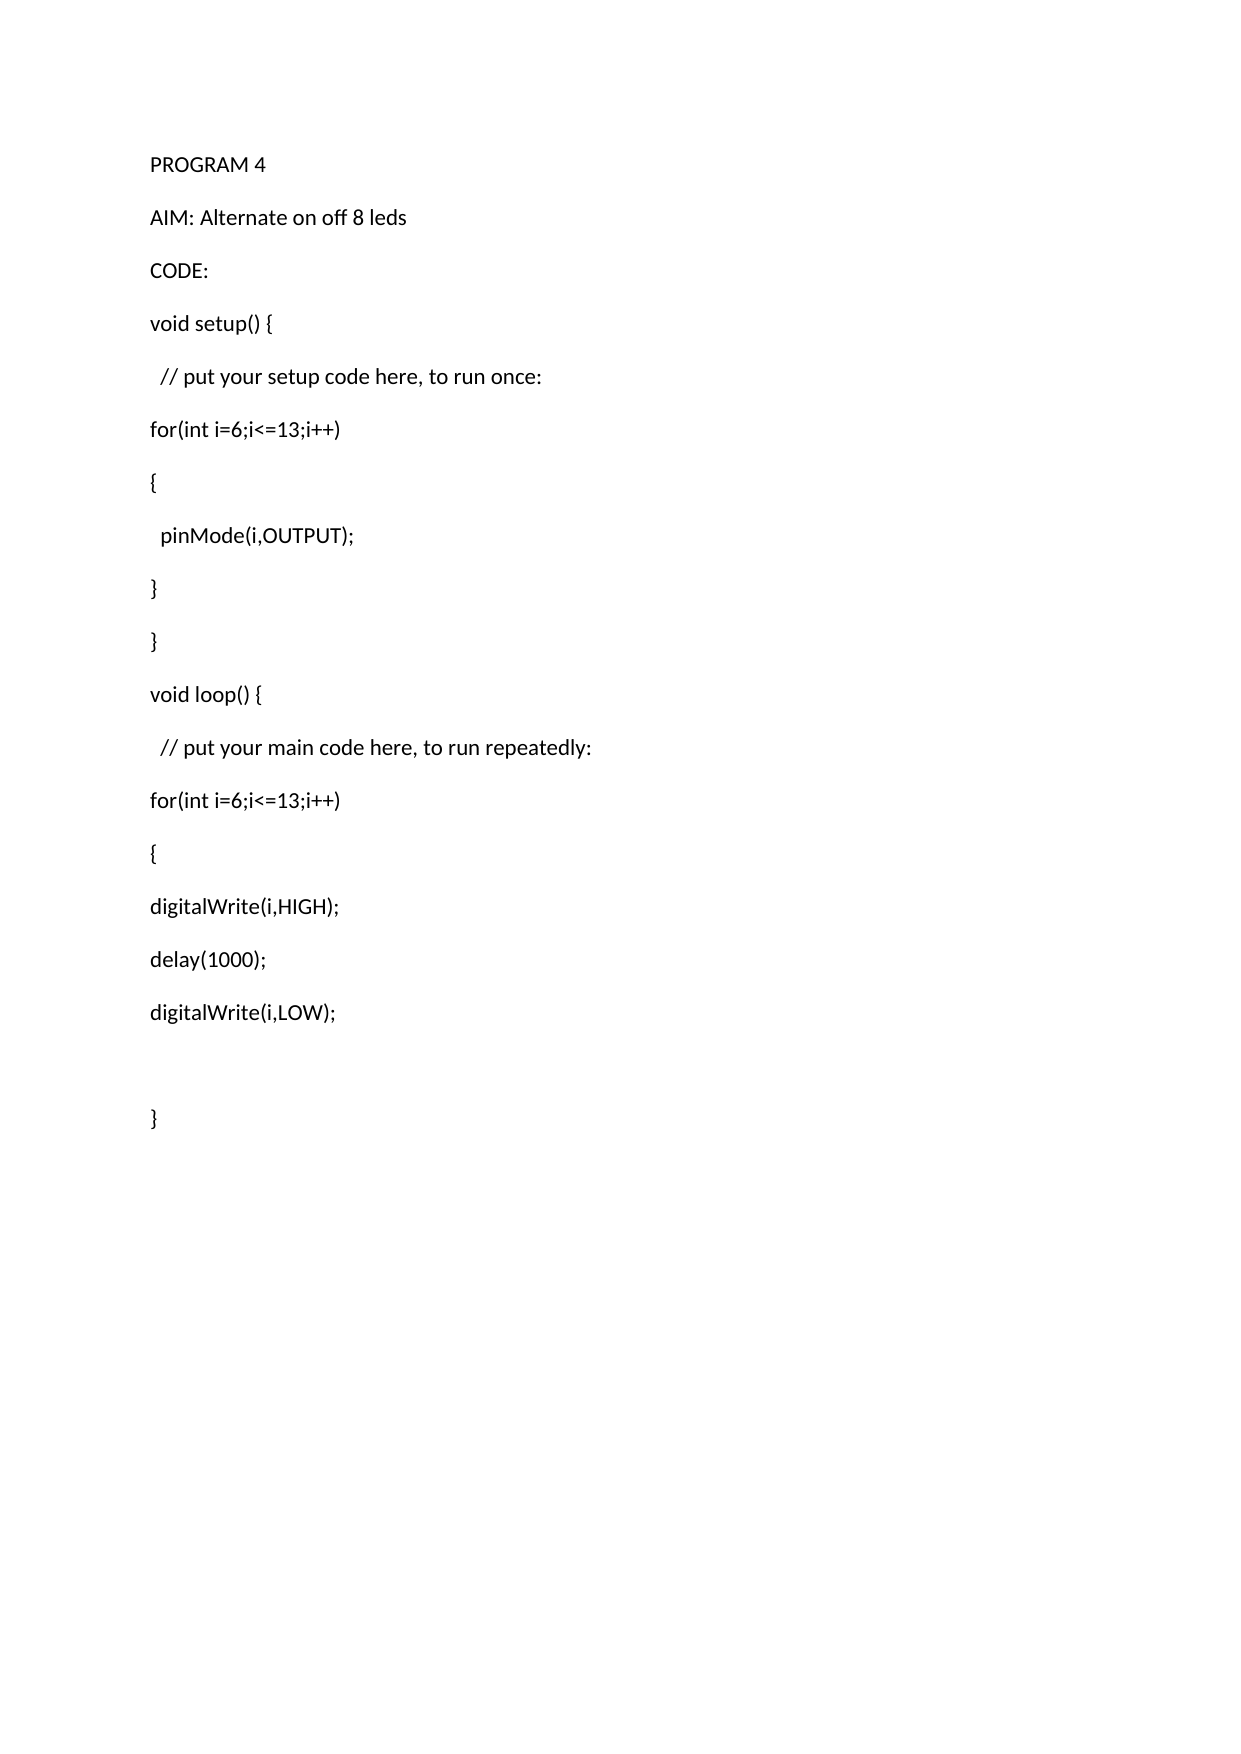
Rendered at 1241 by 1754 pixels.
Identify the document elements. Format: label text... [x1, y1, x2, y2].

text { [150, 839, 1090, 867]
text CODE: [150, 256, 1090, 284]
text digitalWrite(i,LOW); [150, 998, 1090, 1026]
text PROGRAM 4 [150, 150, 1090, 178]
text AIM: Alternate on off 8 leds [150, 203, 1090, 231]
text } [150, 574, 1090, 602]
text // put your main code here, to run repeatedly: [150, 733, 1090, 761]
text void setup() { [150, 309, 1090, 337]
text { [150, 468, 1090, 496]
text pinMode(i,OUTPUT); [150, 521, 1090, 549]
text // put your setup code here, to run once: [150, 362, 1090, 390]
text void loop() { [150, 680, 1090, 708]
text digitalWrite(i,HIGH); [150, 892, 1090, 920]
text for(int i=6;i<=13;i++) [150, 786, 1090, 814]
text } [150, 1104, 1090, 1132]
text for(int i=6;i<=13;i++) [150, 415, 1090, 443]
text delay(1000); [150, 945, 1090, 973]
text } [150, 627, 1090, 655]
